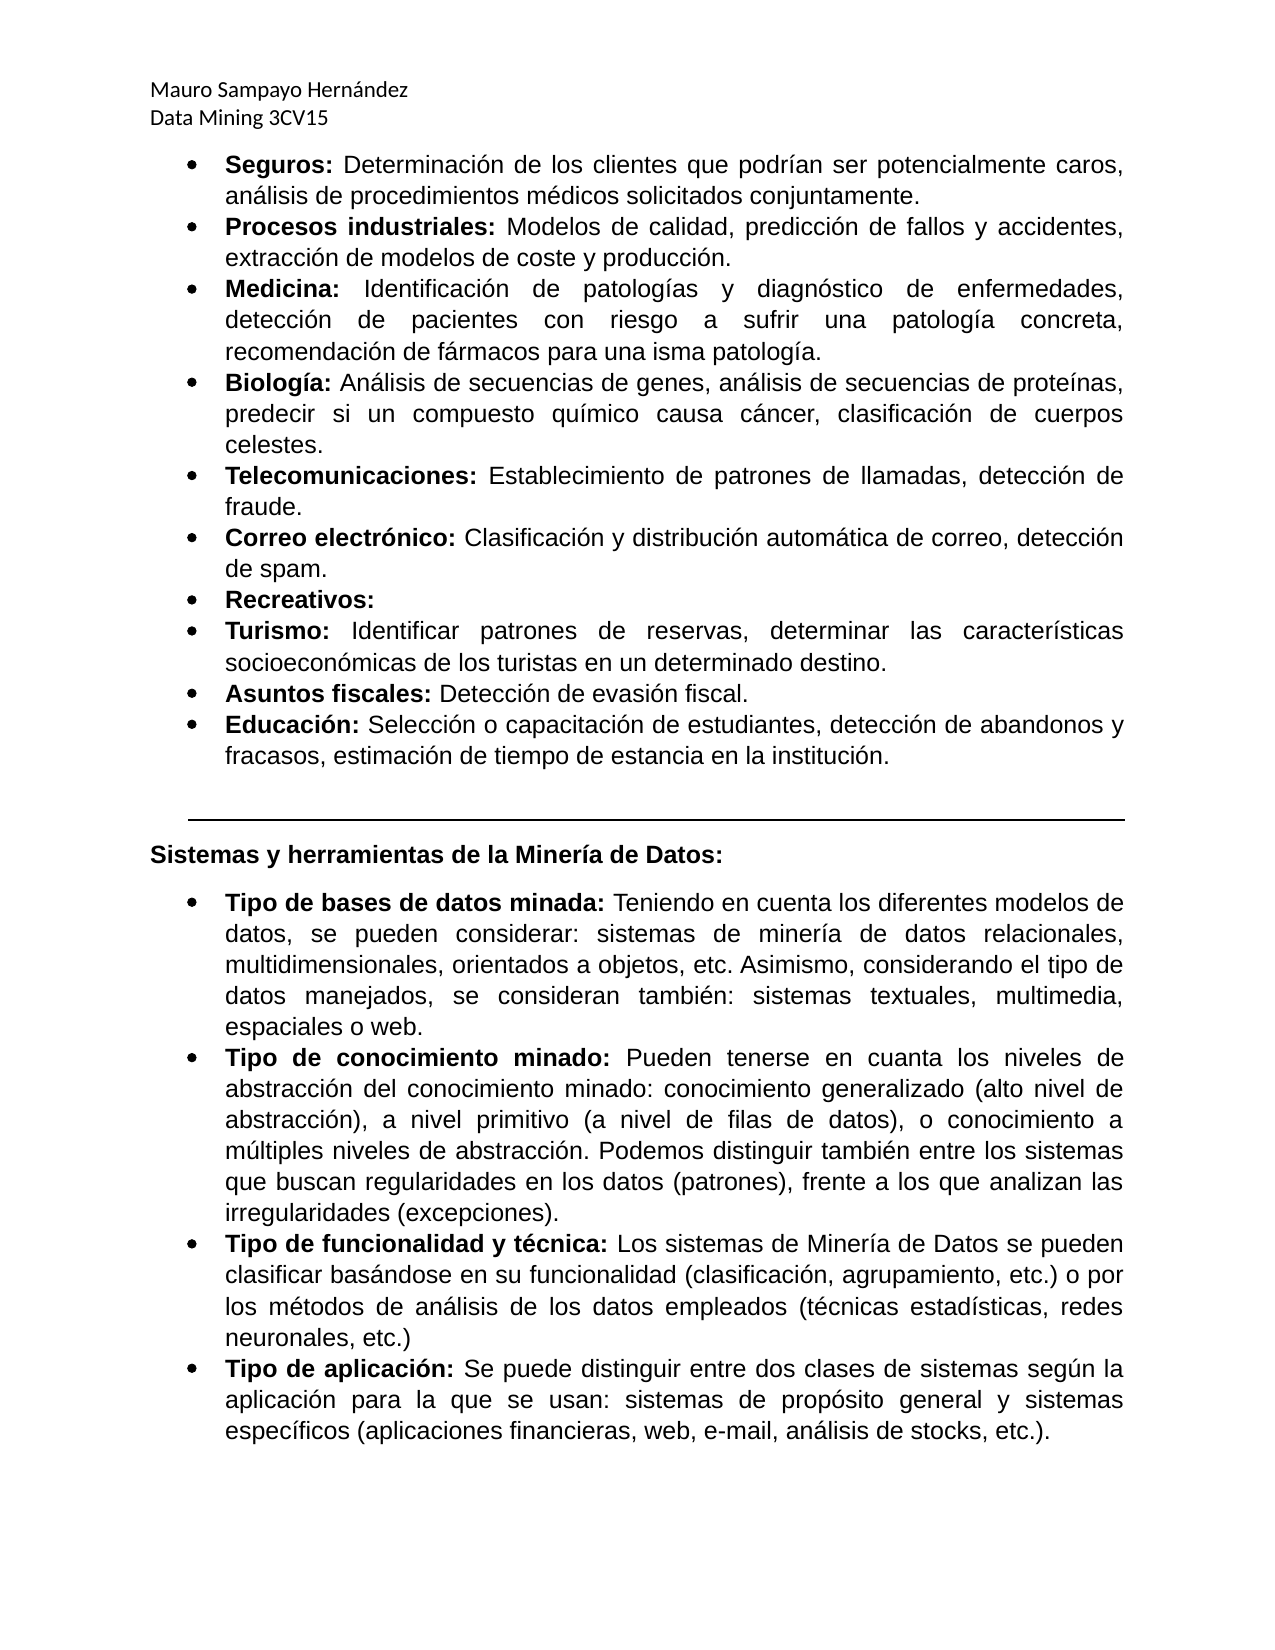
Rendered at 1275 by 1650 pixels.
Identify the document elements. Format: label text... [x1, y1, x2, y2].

list Asuntos fiscales: Detección de evasión fiscal. [187, 678, 1125, 707]
list Tipo de aplicación: Se puede distinguir entre dos clases de sistemas según la aplicación para la que se usan: sistemas de propósito general y sistemas específicos (aplicaciones financieras, web, e-mail, análisis de stocks, etc.). [187, 1353, 1125, 1444]
list Biología: Análisis de secuencias de genes, análisis de secuencias de proteínas, predecir si un compuesto químico causa cáncer, clasificación de cuerpos celestes. [187, 368, 1125, 458]
list Turismo: Identificar patrones de reservas, determinar las características socioeconómicas de los turistas en un determinado destino. [187, 616, 1125, 676]
list Procesos industriales: Modelos de calidad, predicción de fallos y accidentes, extracción de modelos de coste y producción. [187, 212, 1125, 272]
list Tipo de funcionalidad y técnica: Los sistemas de Minería de Datos se pueden clasificar basándose en su funcionalidad (clasificación, agrupamiento, etc.) o por los métodos de análisis de los datos empleados (técnicas estadísticas, redes neuronales, etc.) [187, 1229, 1125, 1351]
list Tipo de conocimiento minado: Pueden tenerse en cuanta los niveles de abstracción del conocimiento minado: conocimiento generalizado (alto nivel de abstracción), a nivel primitivo (a nivel de filas de datos), o conocimiento a múltiples niveles de abstracción. Podemos distinguir también entre los sistemas que buscan regularidades en los datos (patrones), frente a los que analizan las irregularidades (excepciones). [187, 1043, 1125, 1227]
list Telecomunicaciones: Establecimiento de patrones de llamadas, detección de fraude. [187, 461, 1125, 521]
list Medicina: Identificación de patologías y diagnóstico de enfermedades, detección de pacientes con riesgo a sufrir una patología concreta, recomendación de fármacos para una isma patología. [187, 274, 1125, 365]
list Correo electrónico: Clasificación y distribución automática de correo, detección de spam. [187, 523, 1125, 583]
list Seguros: Determinación de los clientes que podrían ser potencialmente caros, análisis de procedimientos médicos solicitados conjuntamente. [187, 150, 1125, 210]
list Tipo de bases de datos minada: Teniendo en cuenta los diferentes modelos de datos, se pueden considerar: sistemas de minería de datos relacionales, multidimensionales, orientados a objetos, etc. Asimismo, considerando el tipo de datos manejados, se consideran también: sistemas textuales, multimedia, espaciales o web. [187, 888, 1125, 1041]
list Educación: Selección o capacitación de estudiantes, detección de abandonos y fracasos, estimación de tiempo de estancia en la institución. [187, 710, 1125, 769]
list Recreativos: [187, 585, 1125, 614]
text Sistemas y herramientas de la Minería de Datos: [150, 840, 1125, 869]
